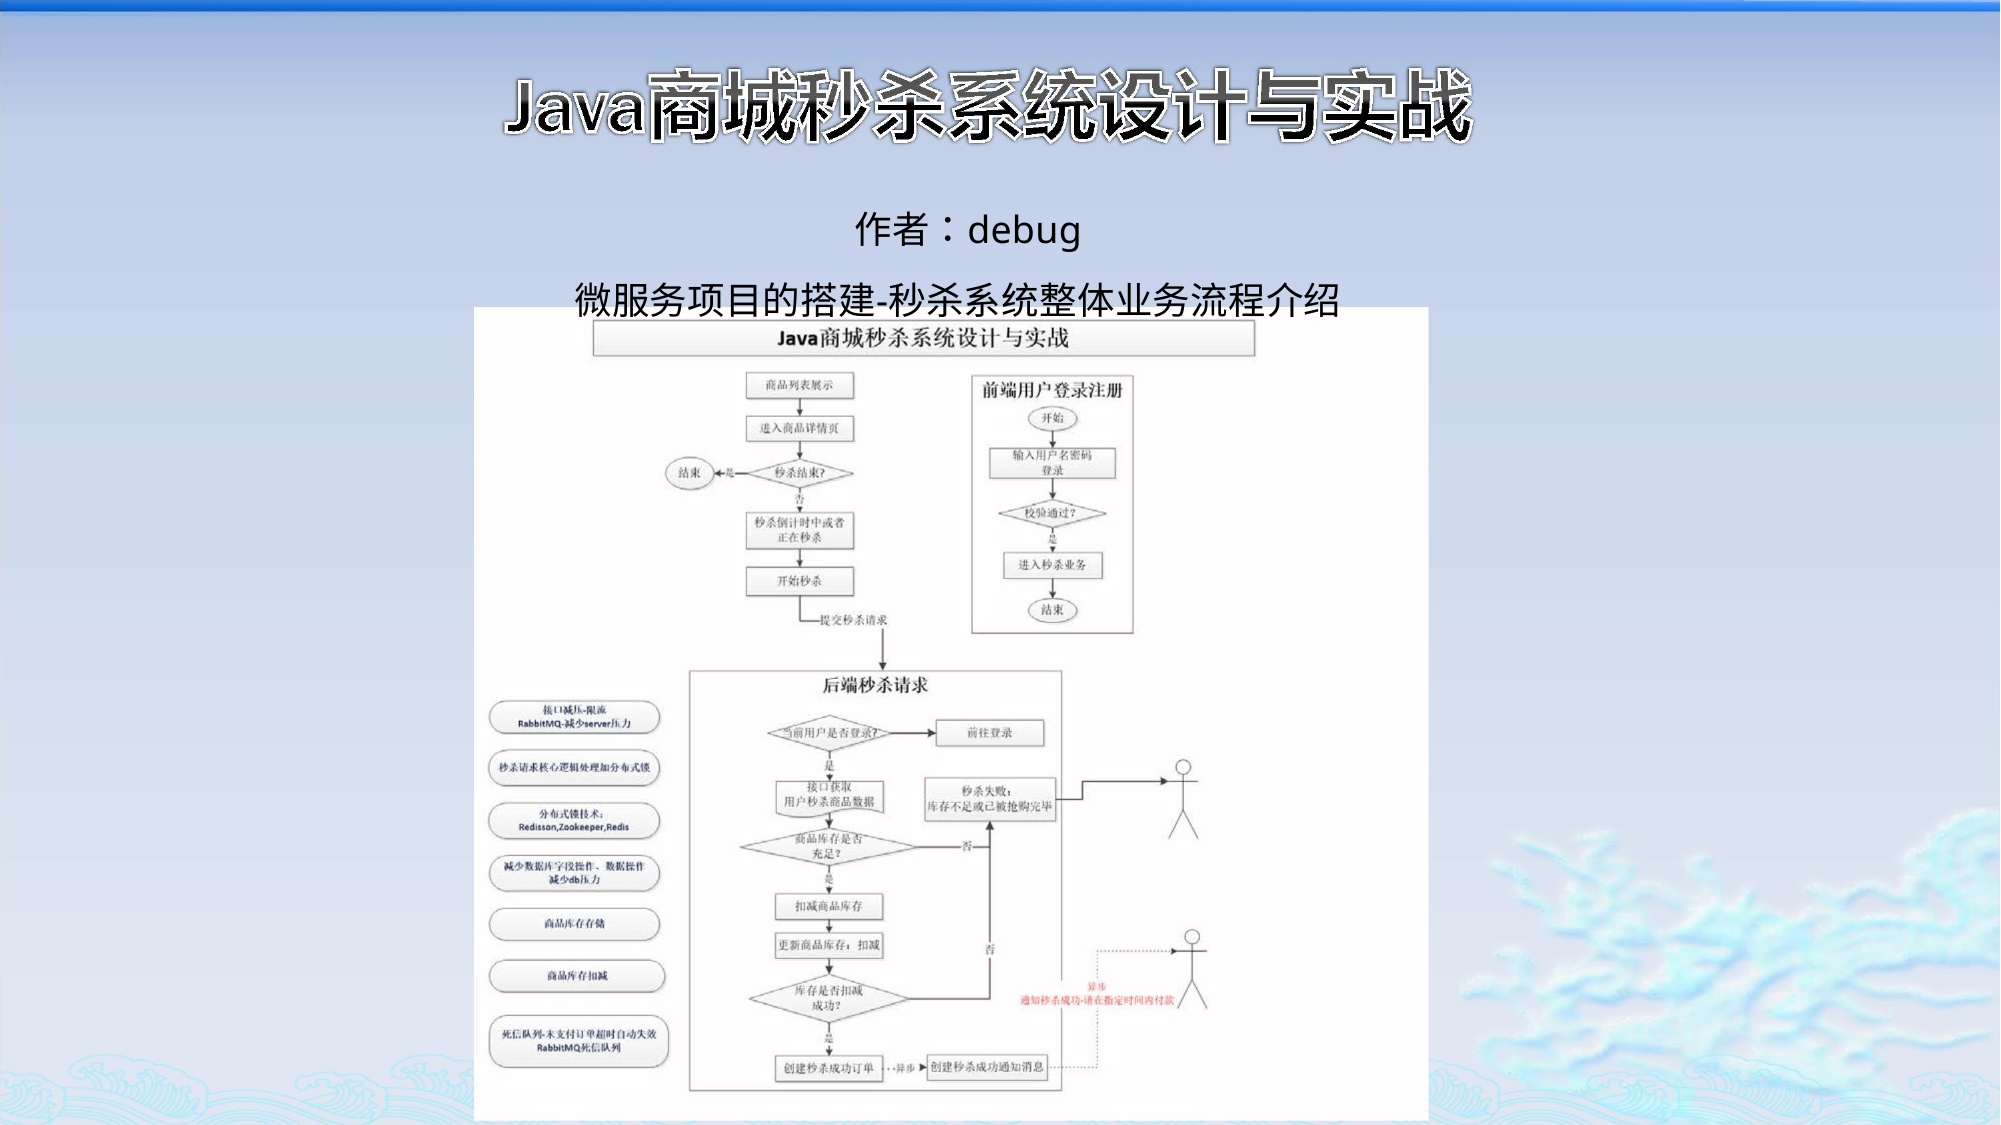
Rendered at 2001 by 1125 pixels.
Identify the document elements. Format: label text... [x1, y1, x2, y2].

picture [0, 0, 2000, 1125]
text 微服务项目的搭建-秒杀系统整体业务流程介绍 [574, 285, 1464, 322]
text 作者：debug [854, 203, 1124, 253]
